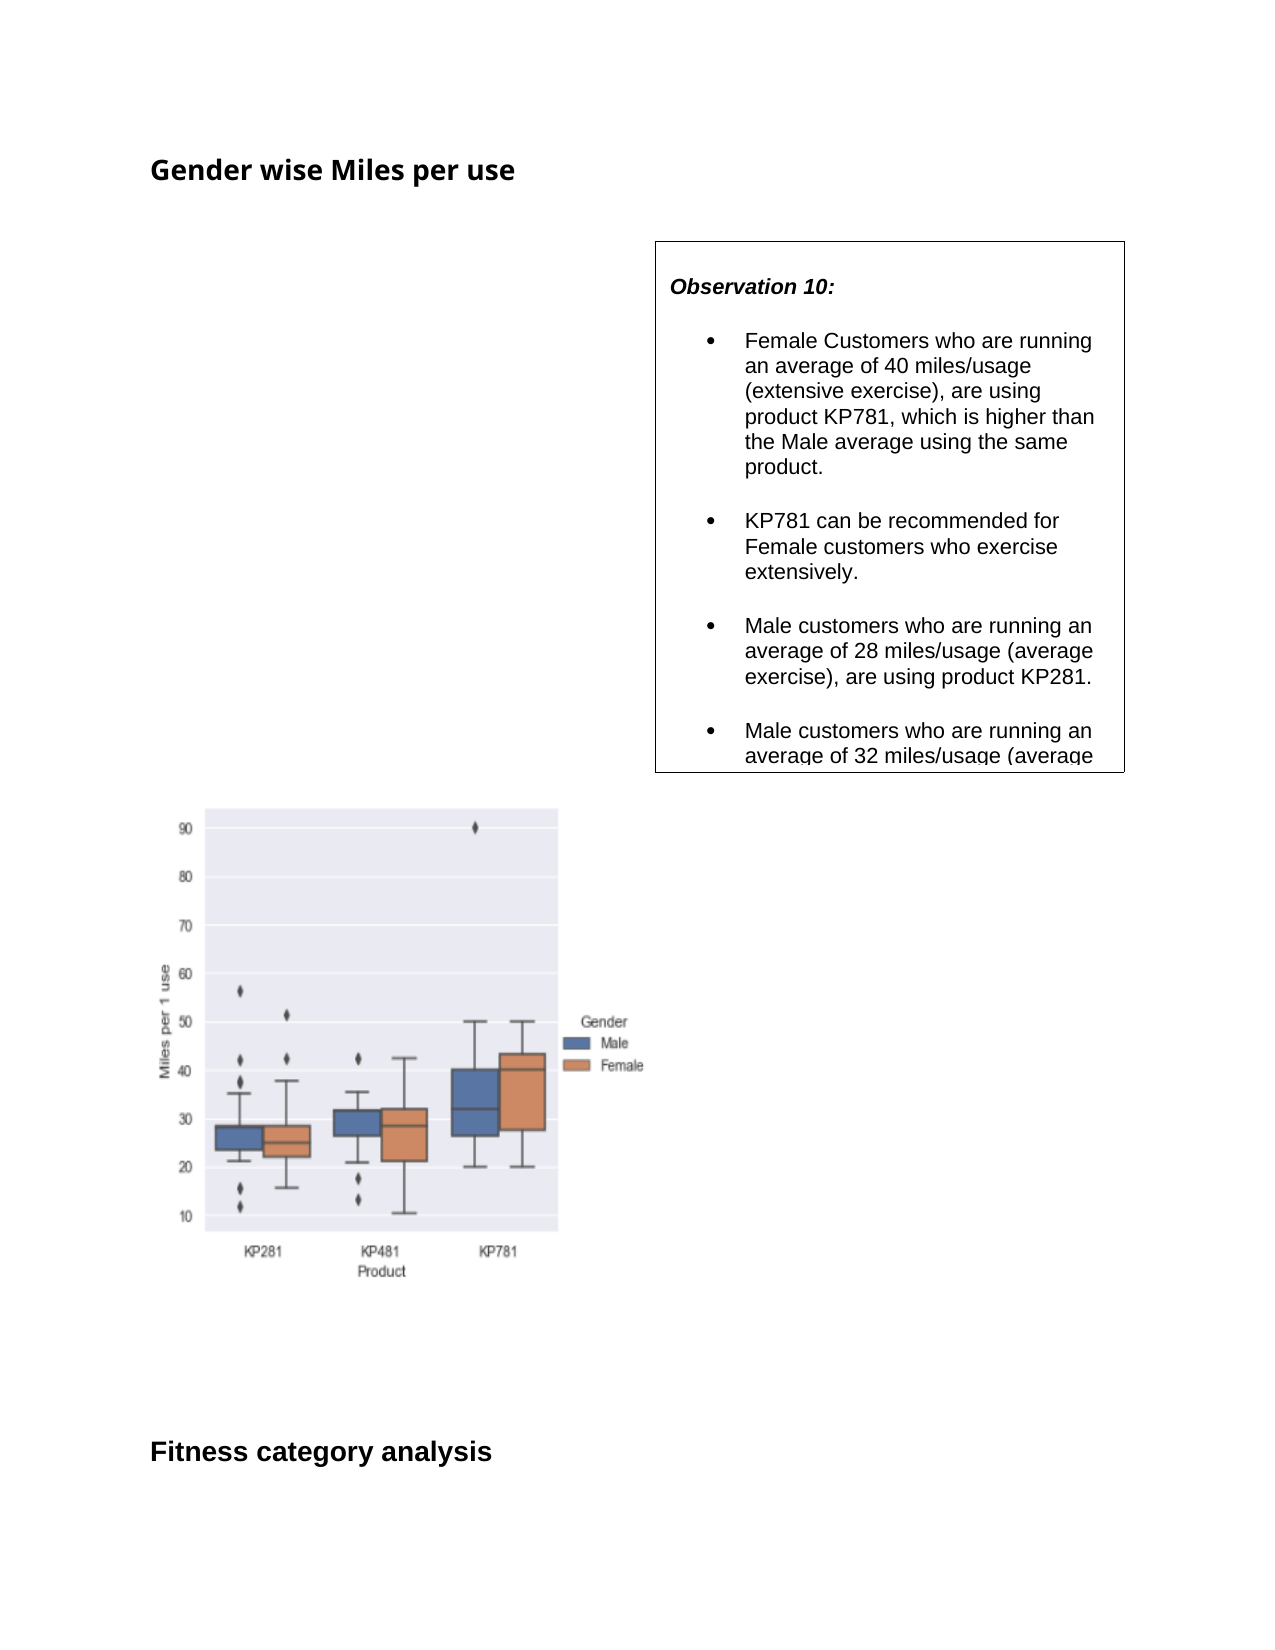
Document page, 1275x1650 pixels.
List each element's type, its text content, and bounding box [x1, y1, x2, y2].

picture [150, 796, 651, 1321]
subtitle Gender wise Miles per use [150, 150, 1125, 188]
subtitle Fitness category analysis [150, 1435, 1125, 1467]
